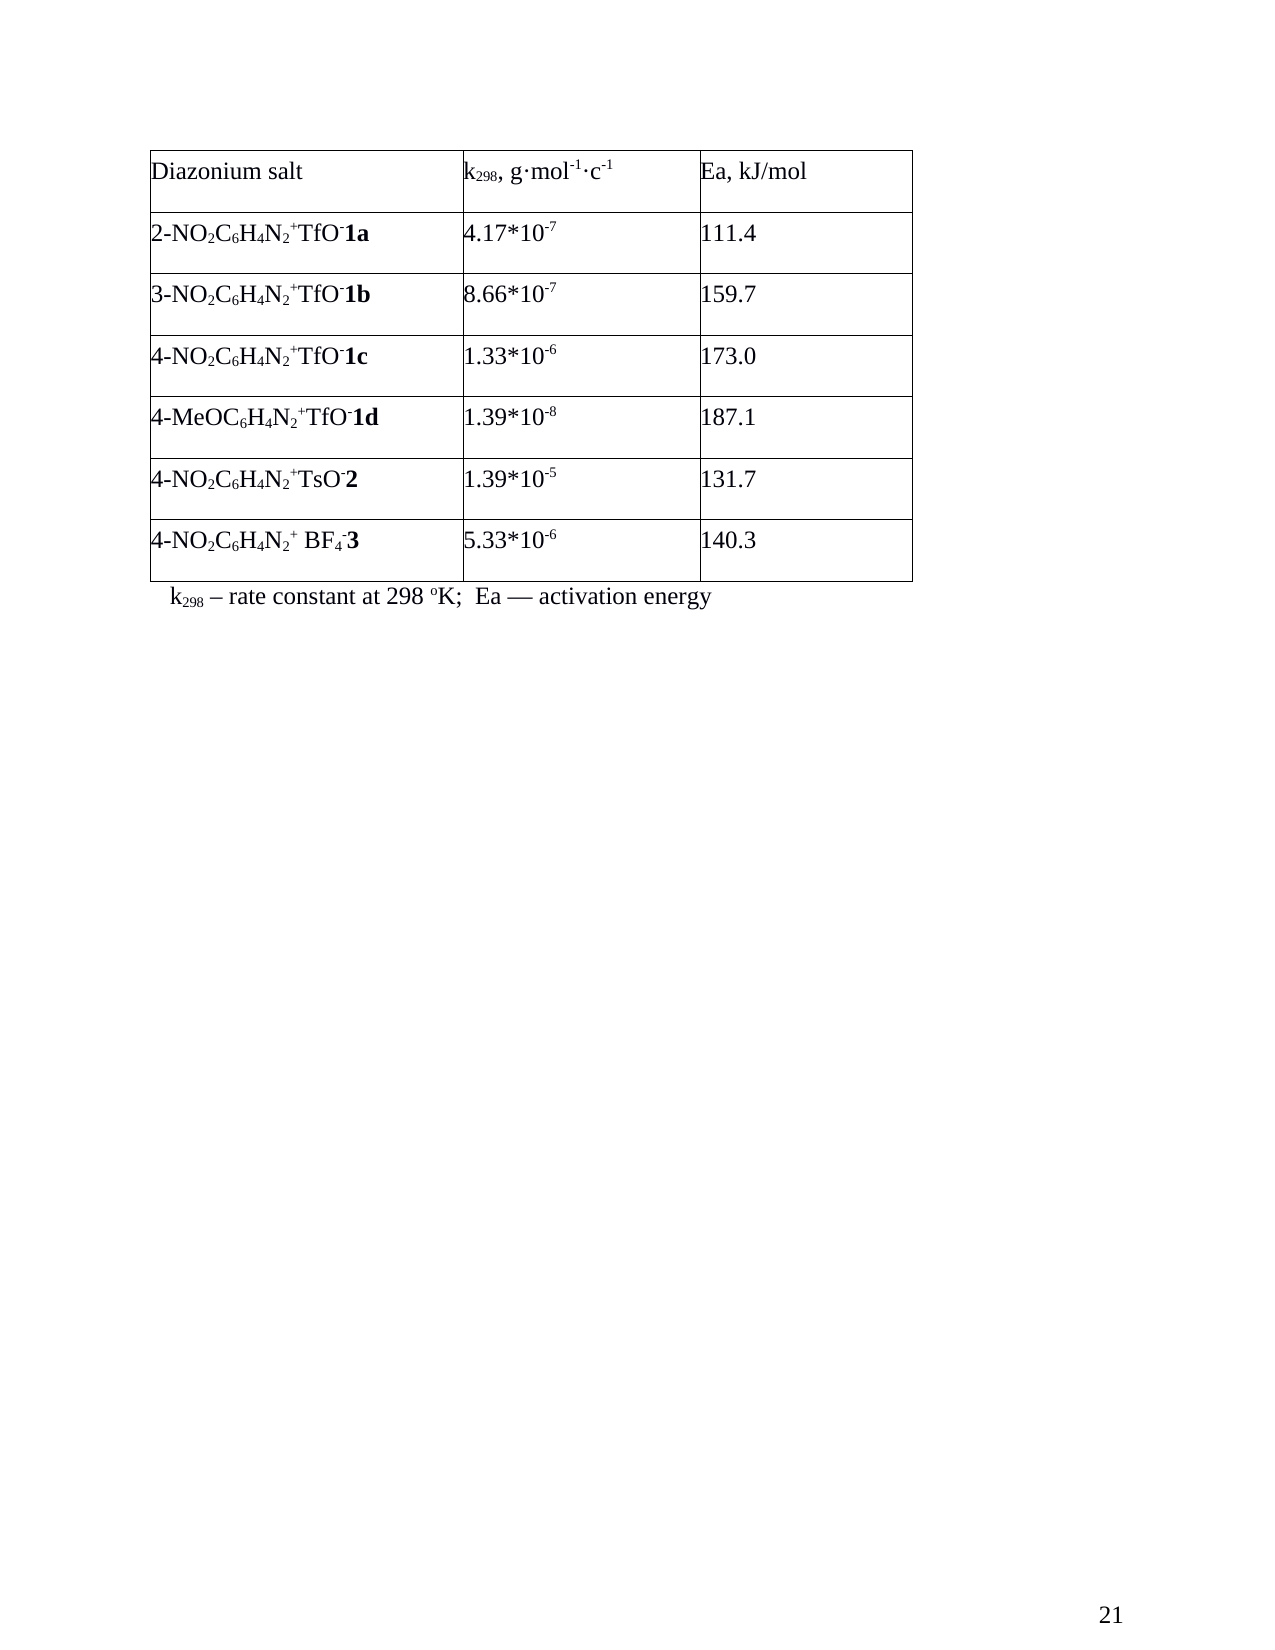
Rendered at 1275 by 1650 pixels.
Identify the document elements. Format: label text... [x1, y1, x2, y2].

table_cell 8.66*10-7 [464, 274, 700, 335]
text k298 – rate constant at 298 оK; Ea — activation energy [150, 581, 1125, 610]
table_cell 4-NO2С6H4N2+TsO-2 [151, 459, 463, 519]
table_cell 2-NO2С6H4N2+TfO-1a [151, 213, 463, 273]
table_cell 140.3 [701, 520, 912, 581]
table_cell 4.17*10-7 [464, 213, 700, 273]
table_cell 159.7 [701, 274, 912, 335]
table_cell 173.0 [701, 336, 912, 396]
table_cell 111.4 [701, 213, 912, 273]
table_cell 1.39*10-5 [464, 459, 700, 519]
table_cell 187.1 [701, 397, 912, 458]
table_header k298, g·mol-1·с-1 [464, 151, 700, 212]
table_cell 131.7 [701, 459, 912, 519]
table_cell 4-NO2С6H4N2+ BF4-3 [151, 520, 463, 581]
table_cell 4-NO2С6H4N2+TfO-1c [151, 336, 463, 396]
table_cell 4-MeOС6H4N2+TfO-1d [151, 397, 463, 458]
table_header Diazonium salt [151, 151, 463, 212]
table_cell 1.33*10-6 [464, 336, 700, 396]
table_header Ea, kJ/mol [701, 151, 912, 212]
table_cell 3-NO2С6H4N2+TfO-1b [151, 274, 463, 335]
table_cell 5.33*10-6 [464, 520, 700, 581]
table_cell 1.39*10-8 [464, 397, 700, 458]
